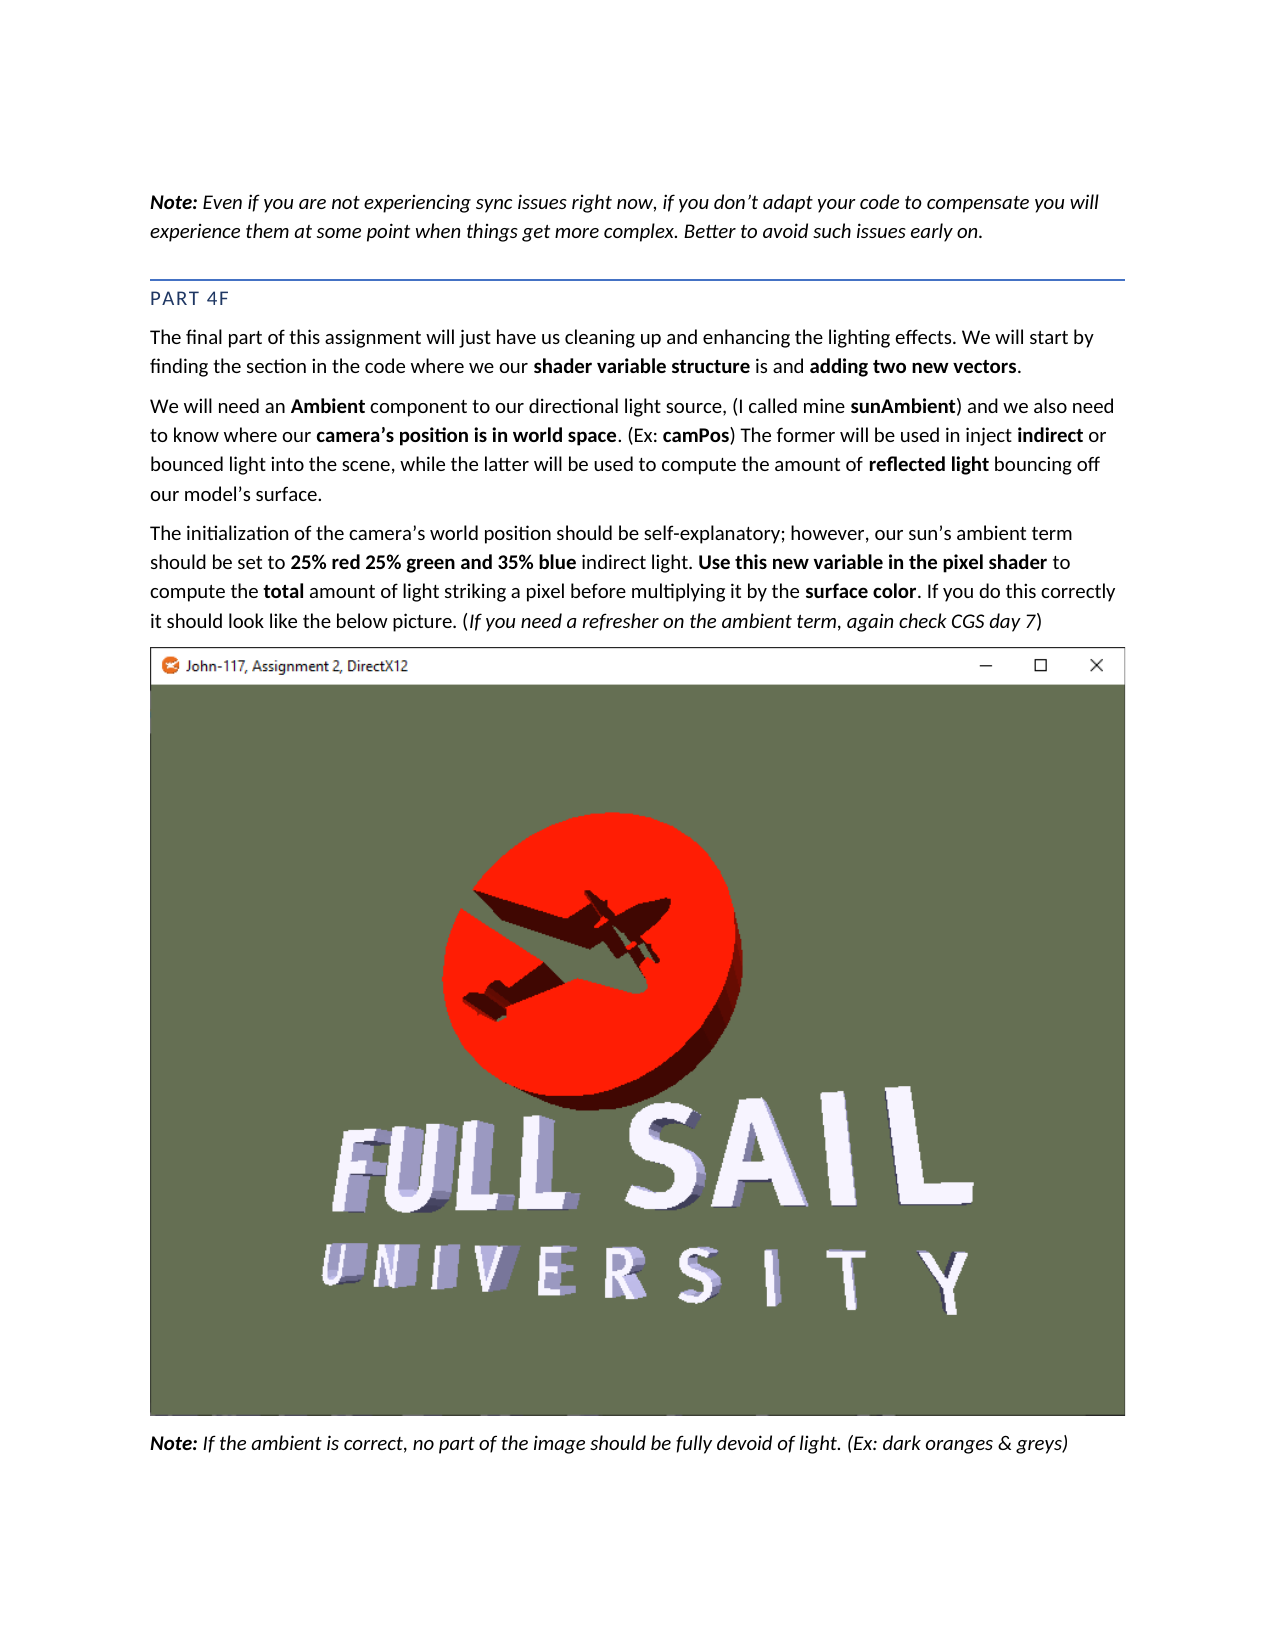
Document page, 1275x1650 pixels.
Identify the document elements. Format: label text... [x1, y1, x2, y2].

text Note: Even if you are not experiencing sync issues right now, if you don’t adapt your code to compensate you will experience them at some point when things get more complex. Better to avoid such issues early on. [150, 189, 1125, 244]
text Note: If the ambient is correct, no part of the image should be fully devoid of light. (Ex: dark oranges & greys) [150, 1430, 1125, 1455]
text We will need an Ambient component to our directional light source, (I called mine sunAmbient) and we also need to know where our camera’s position is in world space. (Ex: camPos) The former will be used in inject indirect or bounced light into the scene, while the latter will be used to compute the amount of reflected light bouncing off our model’s surface. [150, 393, 1125, 506]
text The final part of this assignment will just have us cleaning up and enhancing the lighting effects. We will start by finding the section in the code where we our shader variable structure is and adding two new vectors. [150, 324, 1125, 379]
picture [150, 647, 1125, 1416]
subtitle Part 4F [150, 281, 1125, 310]
text The initialization of the camera’s world position should be self-explanatory; however, our sun’s ambient term should be set to 25% red 25% green and 35% blue indirect light. Use this new variable in the pixel shader to compute the total amount of light striking a pixel before multiplying it by the surface color. If you do this correctly it should look like the below picture. (If you need a refresher on the ambient term, again check CGS day 7) [150, 520, 1125, 633]
